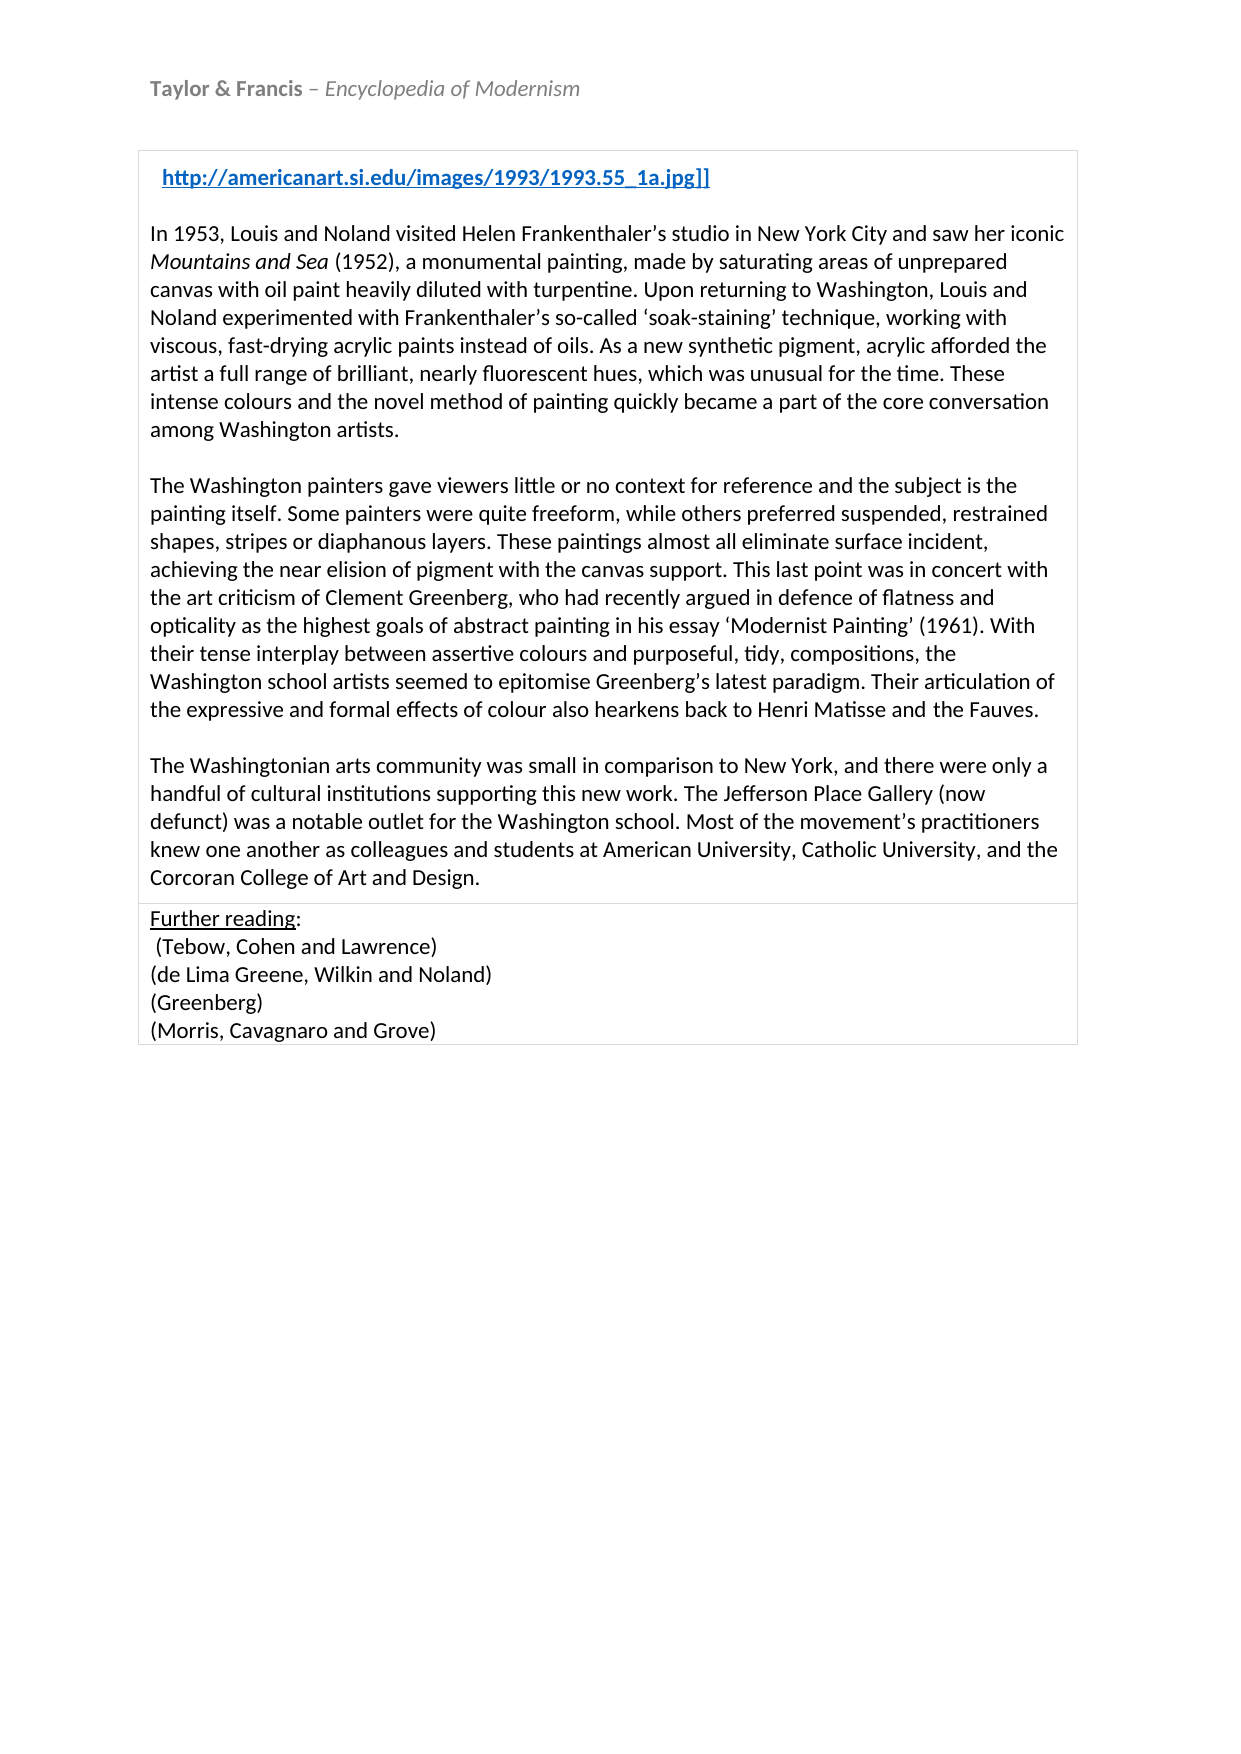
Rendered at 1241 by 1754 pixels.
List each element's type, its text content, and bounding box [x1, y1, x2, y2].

table_cell Further reading: [139, 904, 1077, 1044]
